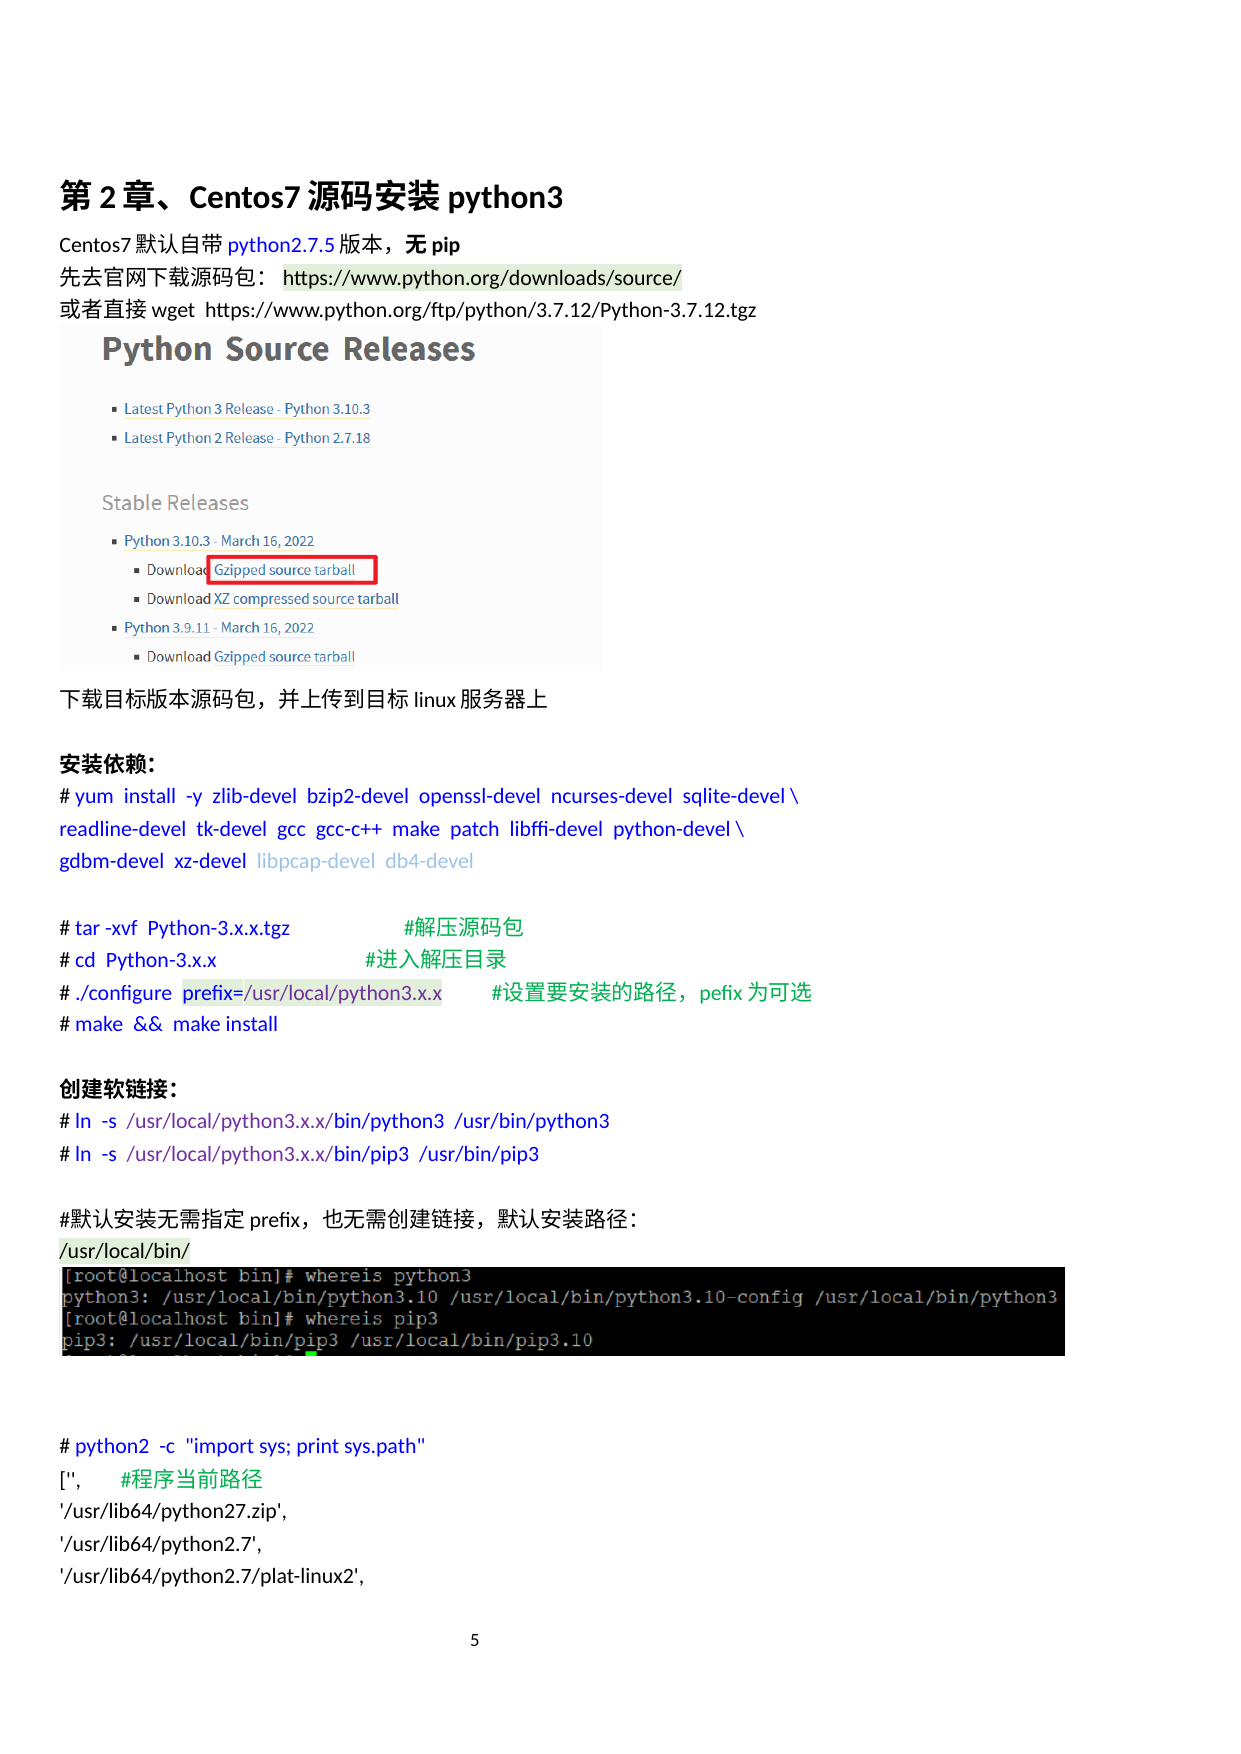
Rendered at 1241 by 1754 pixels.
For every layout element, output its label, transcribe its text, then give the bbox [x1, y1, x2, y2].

text # ./configure prefix=/usr/local/python3.x.x #设置要安装的路径，pefix为可选 [59, 974, 1181, 1007]
text # ln -s /usr/local/python3.x.x/bin/python3 /usr/bin/python3 [59, 1104, 1181, 1137]
text # python2 -c "import sys; print sys.path" [59, 1429, 1181, 1462]
text 第2章、Centos7源码安装python3 [59, 162, 1181, 227]
picture [59, 1267, 1065, 1356]
text #默认安装无需指定prefix，也无需创建链接，默认安装路径： [59, 1202, 1181, 1234]
text # ln -s /usr/local/python3.x.x/bin/pip3 /usr/bin/pip3 [59, 1137, 1181, 1169]
text Centos7默认自带python2.7.5版本，无pip [59, 227, 1181, 259]
text 安装依赖： [59, 747, 1181, 779]
text '/usr/lib64/python27.zip', [59, 1494, 1181, 1527]
text # cd Python-3.x.x #进入解压目录 [59, 942, 1181, 974]
picture [59, 324, 603, 670]
text 创建软链接： [59, 1072, 1181, 1104]
text 先去官网下载源码包： https://www.python.org/downloads/source/ [59, 259, 1181, 292]
text readline-devel tk-devel gcc gcc-c++ make patch libffi-devel python-devel \ [59, 812, 1181, 844]
text gdbm-devel xz-devel libpcap-devel db4-devel [59, 844, 1181, 877]
text 或者直接 wget https://www.python.org/ftp/python/3.7.12/Python-3.7.12.tgz [59, 292, 1181, 324]
text '/usr/lib64/python2.7', [59, 1527, 1181, 1559]
text 下载目标版本源码包，并上传到目标linux服务器上 [59, 682, 1181, 714]
text # tar -xvf Python-3.x.x.tgz #解压源码包 [59, 909, 1181, 942]
text # make && make install [59, 1007, 1181, 1039]
text # yum install -y zlib-devel bzip2-devel openssl-devel ncurses-devel sqlite-devel \ [59, 779, 1181, 812]
text /usr/local/bin/ [59, 1234, 1181, 1267]
text ['', #程序当前路径 [59, 1462, 1181, 1494]
text '/usr/lib64/python2.7/plat-linux2', [59, 1559, 1181, 1592]
